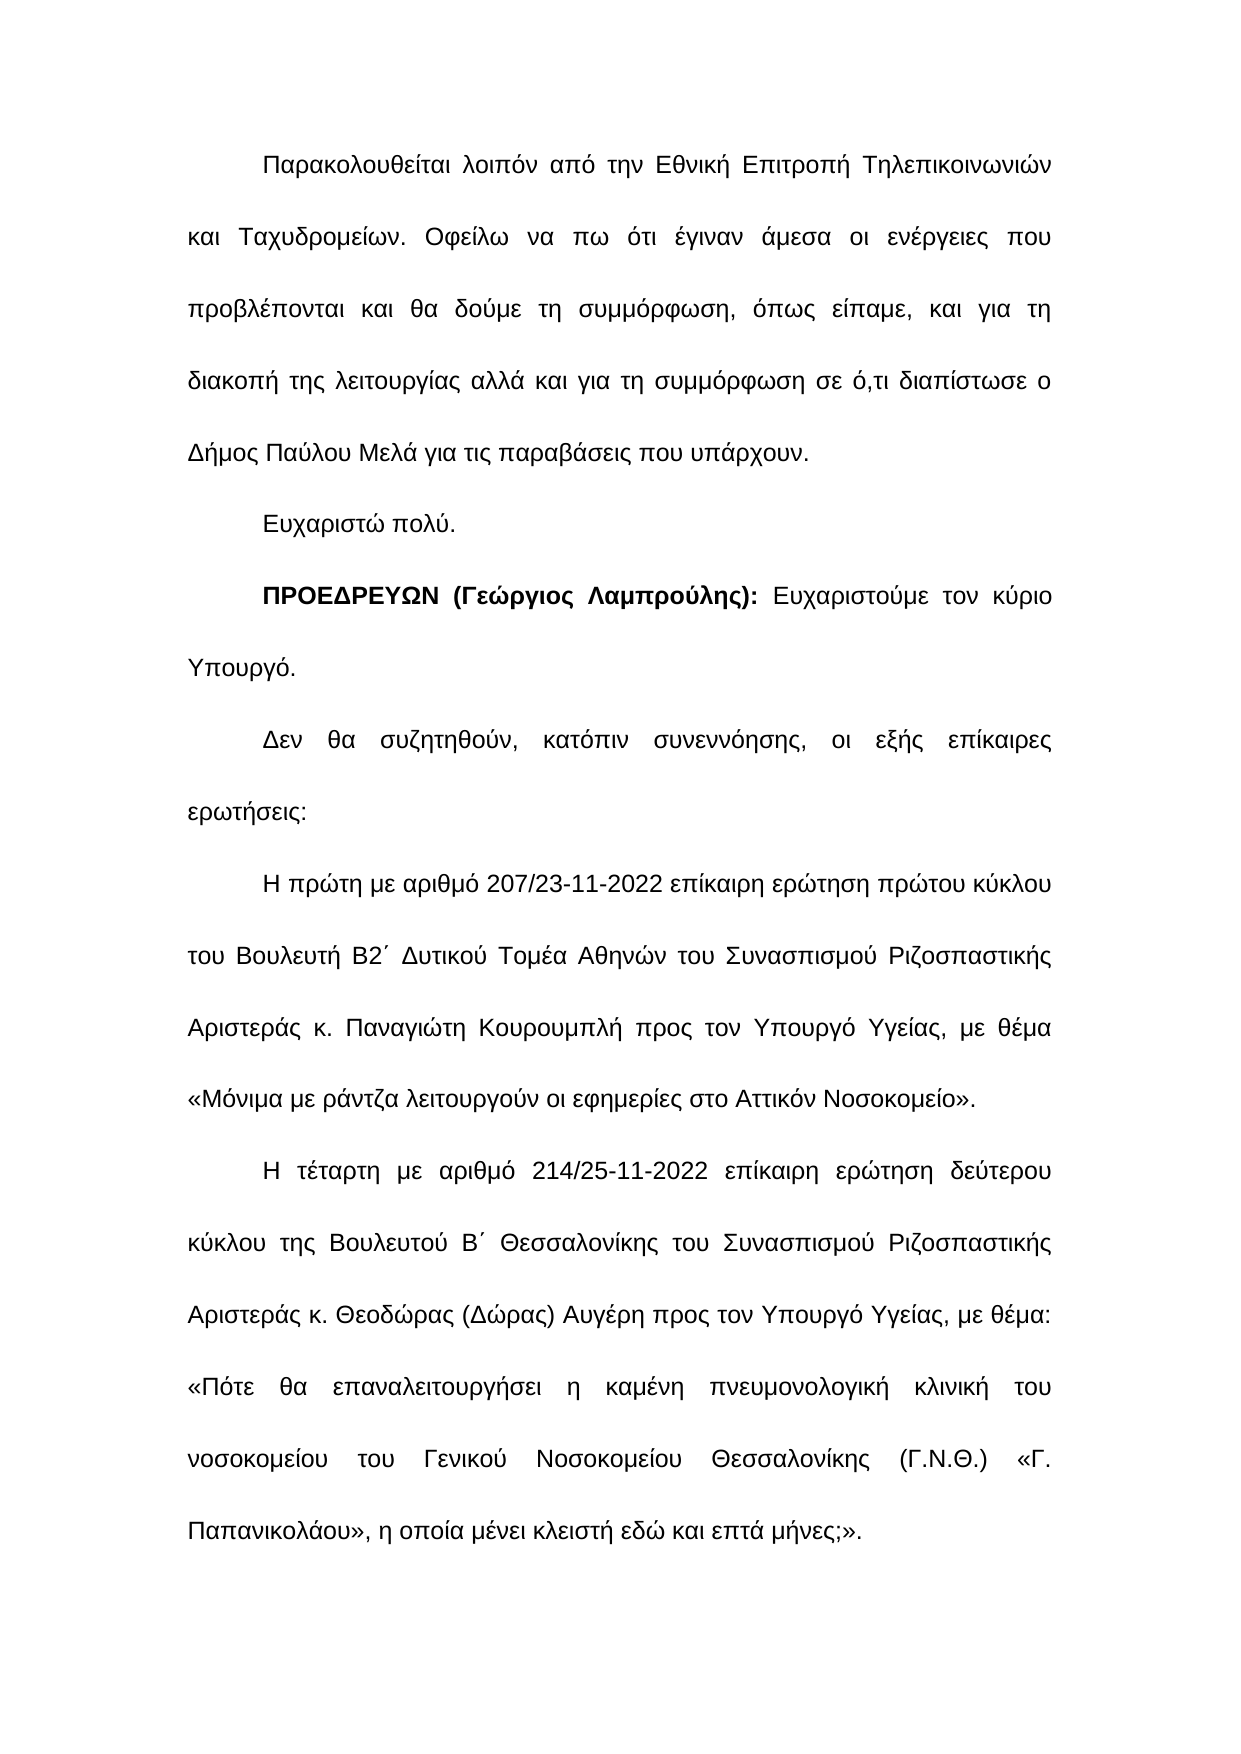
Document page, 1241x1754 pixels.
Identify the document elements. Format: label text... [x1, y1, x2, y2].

text Δεν θα συζητηθούν, κατόπιν συνεννόησης, οι εξής επίκαιρες ερωτήσεις: [187, 725, 1053, 826]
text Η τέταρτη με αριθμό 214/25-11-2022 επίκαιρη ερώτηση δεύτερου κύκλου της Βουλευτού Β΄ Θεσσαλονίκης του Συνασπισμού Ριζοσπαστικής Αριστεράς κ. Θεοδώρας (Δώρας) Αυγέρη προς τον Υπουργό Υγείας, με θέμα: «Πότε θα επαναλειτουργήσει η καμένη πνευμονολογική κλινική του νοσοκομείου του Γενικού Νοσοκομείου Θεσσαλονίκης (Γ.Ν.Θ.) «Γ. Παπανικολάου», η οποία μένει κλειστή εδώ και επτά μήνες;». [187, 1156, 1053, 1544]
text ΠΡΟΕΔΡΕΥΩΝ (Γεώργιος Λαμπρούλης): Ευχαριστούμε τον κύριο Υπουργό. [187, 581, 1053, 682]
text Ευχαριστώ πολύ. [187, 509, 1053, 538]
text Η πρώτη με αριθμό 207/23-11-2022 επίκαιρη ερώτηση πρώτου κύκλου του Βουλευτή Β2΄ Δυτικού Τομέα Αθηνών του Συνασπισμού Ριζοσπαστικής Αριστεράς κ. Παναγιώτη Κουρουμπλή προς τον Υπουργό Υγείας, με θέμα «Μόνιμα με ράντζα λειτουργούν οι εφημερίες στο Αττικόν Νοσοκομείο». [187, 869, 1053, 1113]
text Παρακολουθείται λοιπόν από την Εθνική Επιτροπή Τηλεπικοινωνιών και Ταχυδρομείων. Οφείλω να πω ότι έγιναν άμεσα οι ενέργειες που προβλέπονται και θα δούμε τη συμμόρφωση, όπως είπαμε, και για τη διακοπή της λειτουργίας αλλά και για τη συμμόρφωση σε ό,τι διαπίστωσε ο Δήμος Παύλου Μελά για τις παραβάσεις που υπάρχουν. [187, 150, 1053, 466]
